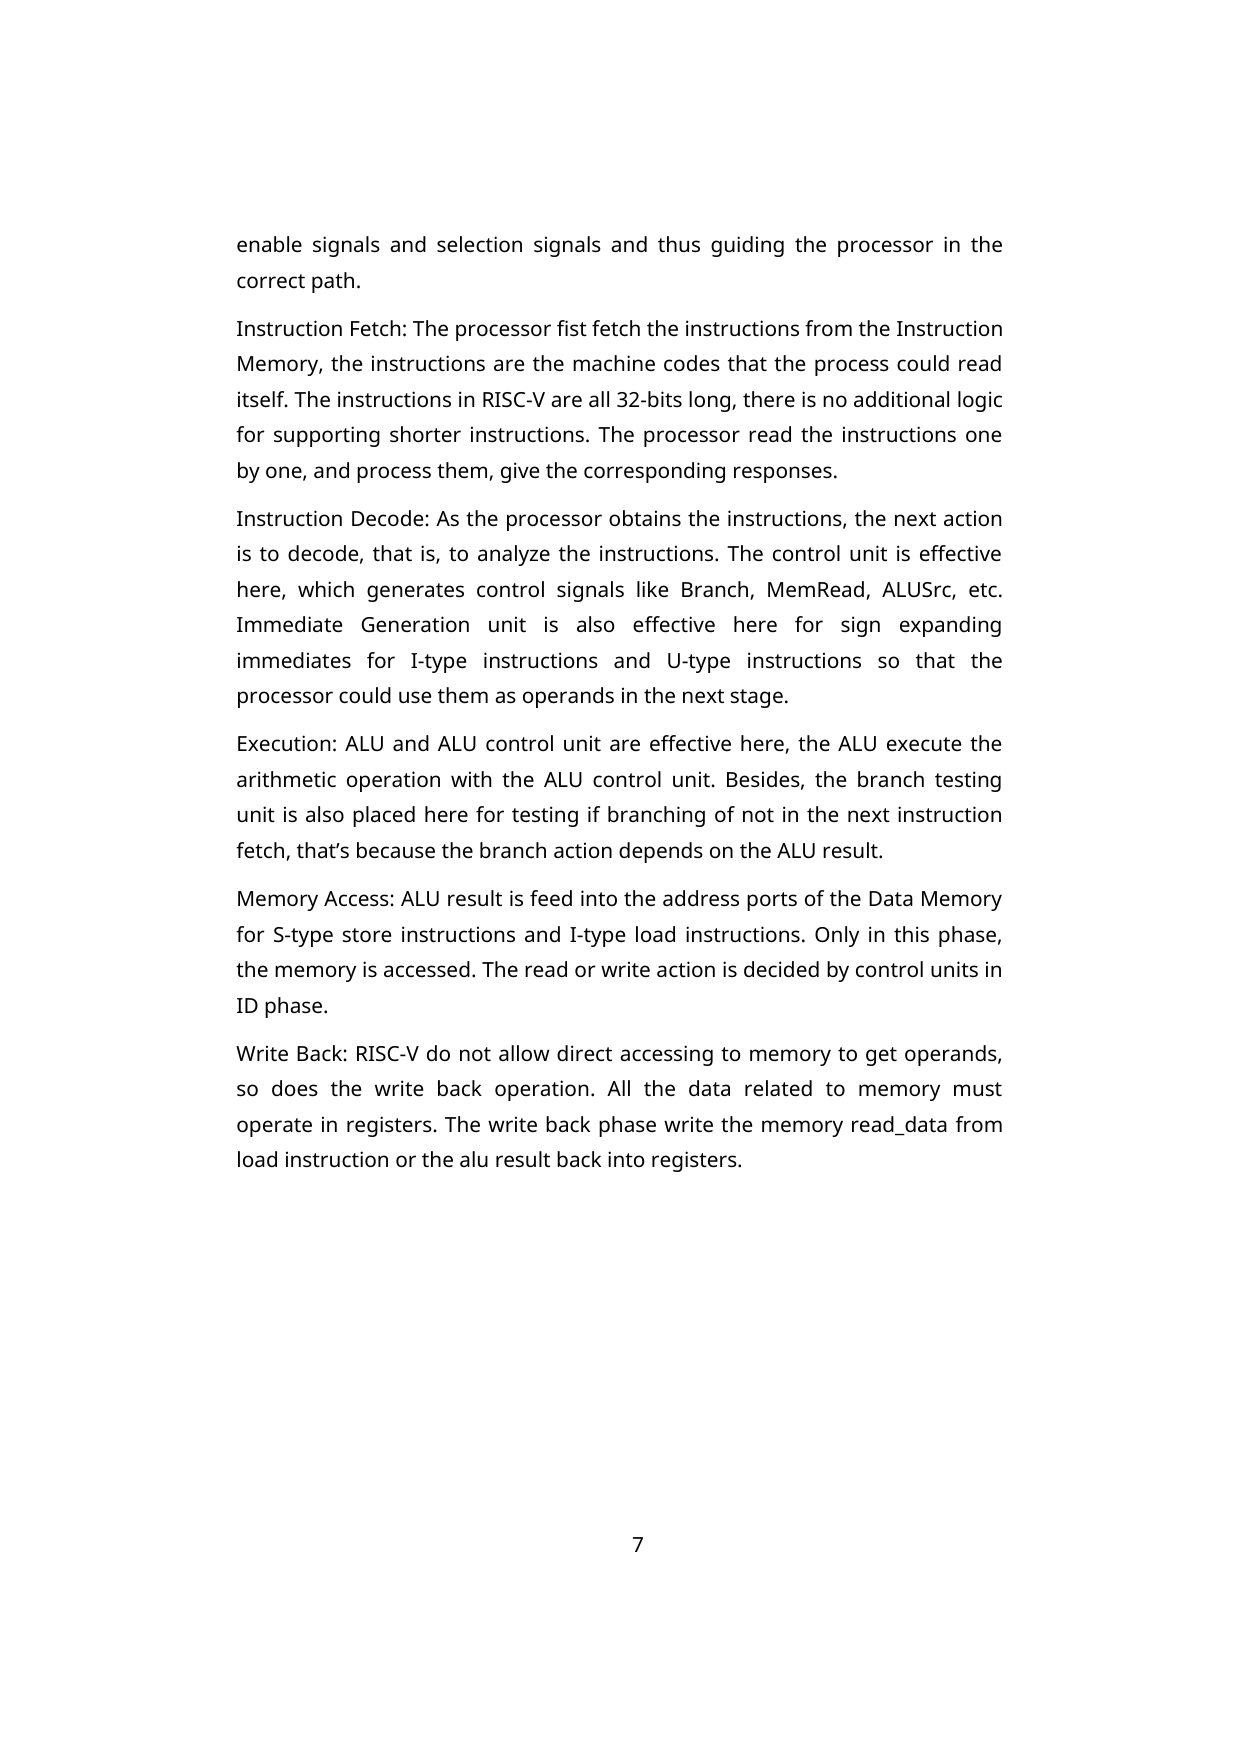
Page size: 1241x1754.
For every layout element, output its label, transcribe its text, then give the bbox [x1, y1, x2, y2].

text Execution: ALU and ALU control unit are effective here, the ALU execute the arithmetic operation with the ALU control unit. Besides, the branch testing unit is also placed here for testing if branching of not in the next instruction fetch, that’s because the branch action depends on the ALU result. [236, 729, 1004, 864]
text Instruction Fetch: The processor fist fetch the instructions from the Instruction Memory, the instructions are the machine codes that the process could read itself. The instructions in RISC-V are all 32-bits long, there is no additional logic for supporting shorter instructions. The processor read the instructions one by one, and process them, give the corresponding responses. [236, 314, 1004, 484]
text Instruction Decode: As the processor obtains the instructions, the next action is to decode, that is, to analyze the instructions. The control unit is effective here, which generates control signals like Branch, MemRead, ALUSrc, etc. Immediate Generation unit is also effective here for sign expanding immediates for I-type instructions and U-type instructions so that the processor could use them as operands in the next stage. [236, 504, 1004, 710]
text Memory Access: ALU result is feed into the address ports of the Data Memory for S-type store instructions and I-type load instructions. Only in this phase, the memory is accessed. The read or write action is decided by control units in ID phase. [236, 884, 1004, 1019]
text Write Back: RISC-V do not allow direct accessing to memory to get operands, so does the write back operation. All the data related to memory must operate in registers. The write back phase write the memory read_data from load instruction or the alu result back into registers. [236, 1039, 1004, 1174]
